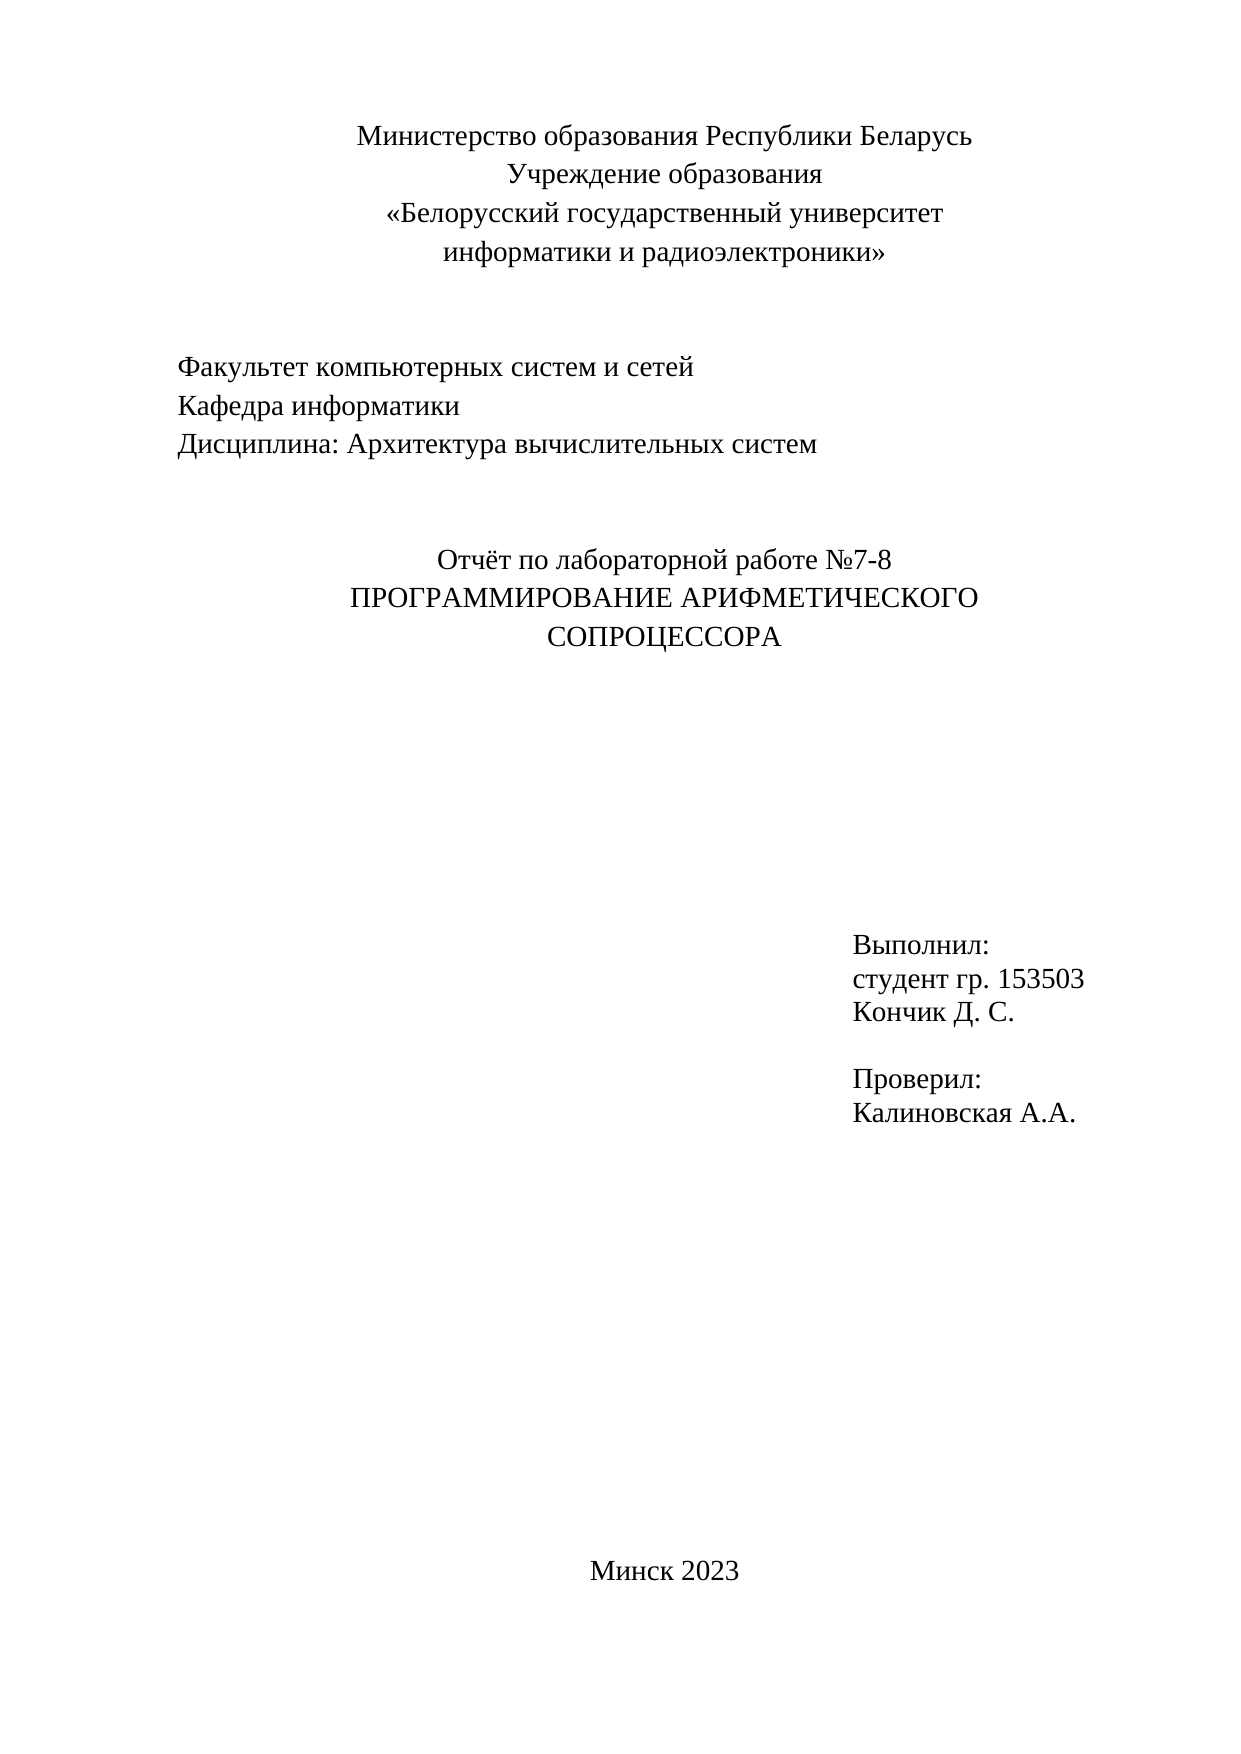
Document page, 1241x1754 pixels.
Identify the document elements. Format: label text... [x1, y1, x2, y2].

text Кончик Д. С. [852, 994, 1152, 1028]
text Дисциплина: Архитектура вычислительных систем [177, 426, 1152, 460]
text Выполнил: [852, 927, 1152, 961]
text СОПРОЦЕССОРА [177, 619, 1152, 653]
text Учреждение образования [177, 157, 1152, 190]
text Минск 2023 [177, 1553, 1152, 1586]
text ПРОГРАММИРОВАНИЕ АРИФМЕТИЧЕСКОГО [177, 581, 1152, 614]
text «Белорусский государственный университет [177, 195, 1152, 229]
text Министерство образования Республики Беларусь [177, 118, 1152, 152]
text Факультет компьютерных систем и сетей [177, 349, 1152, 383]
text Проверил: [852, 1062, 1152, 1095]
text Калиновская А.А. [852, 1095, 1152, 1129]
text Кафедра информатики [177, 388, 1152, 421]
text информатики и радиоэлектроники» [177, 234, 1152, 267]
text Отчёт по лабораторной работе №7-8 [177, 542, 1152, 576]
text студент гр. 153503 [852, 961, 1152, 994]
